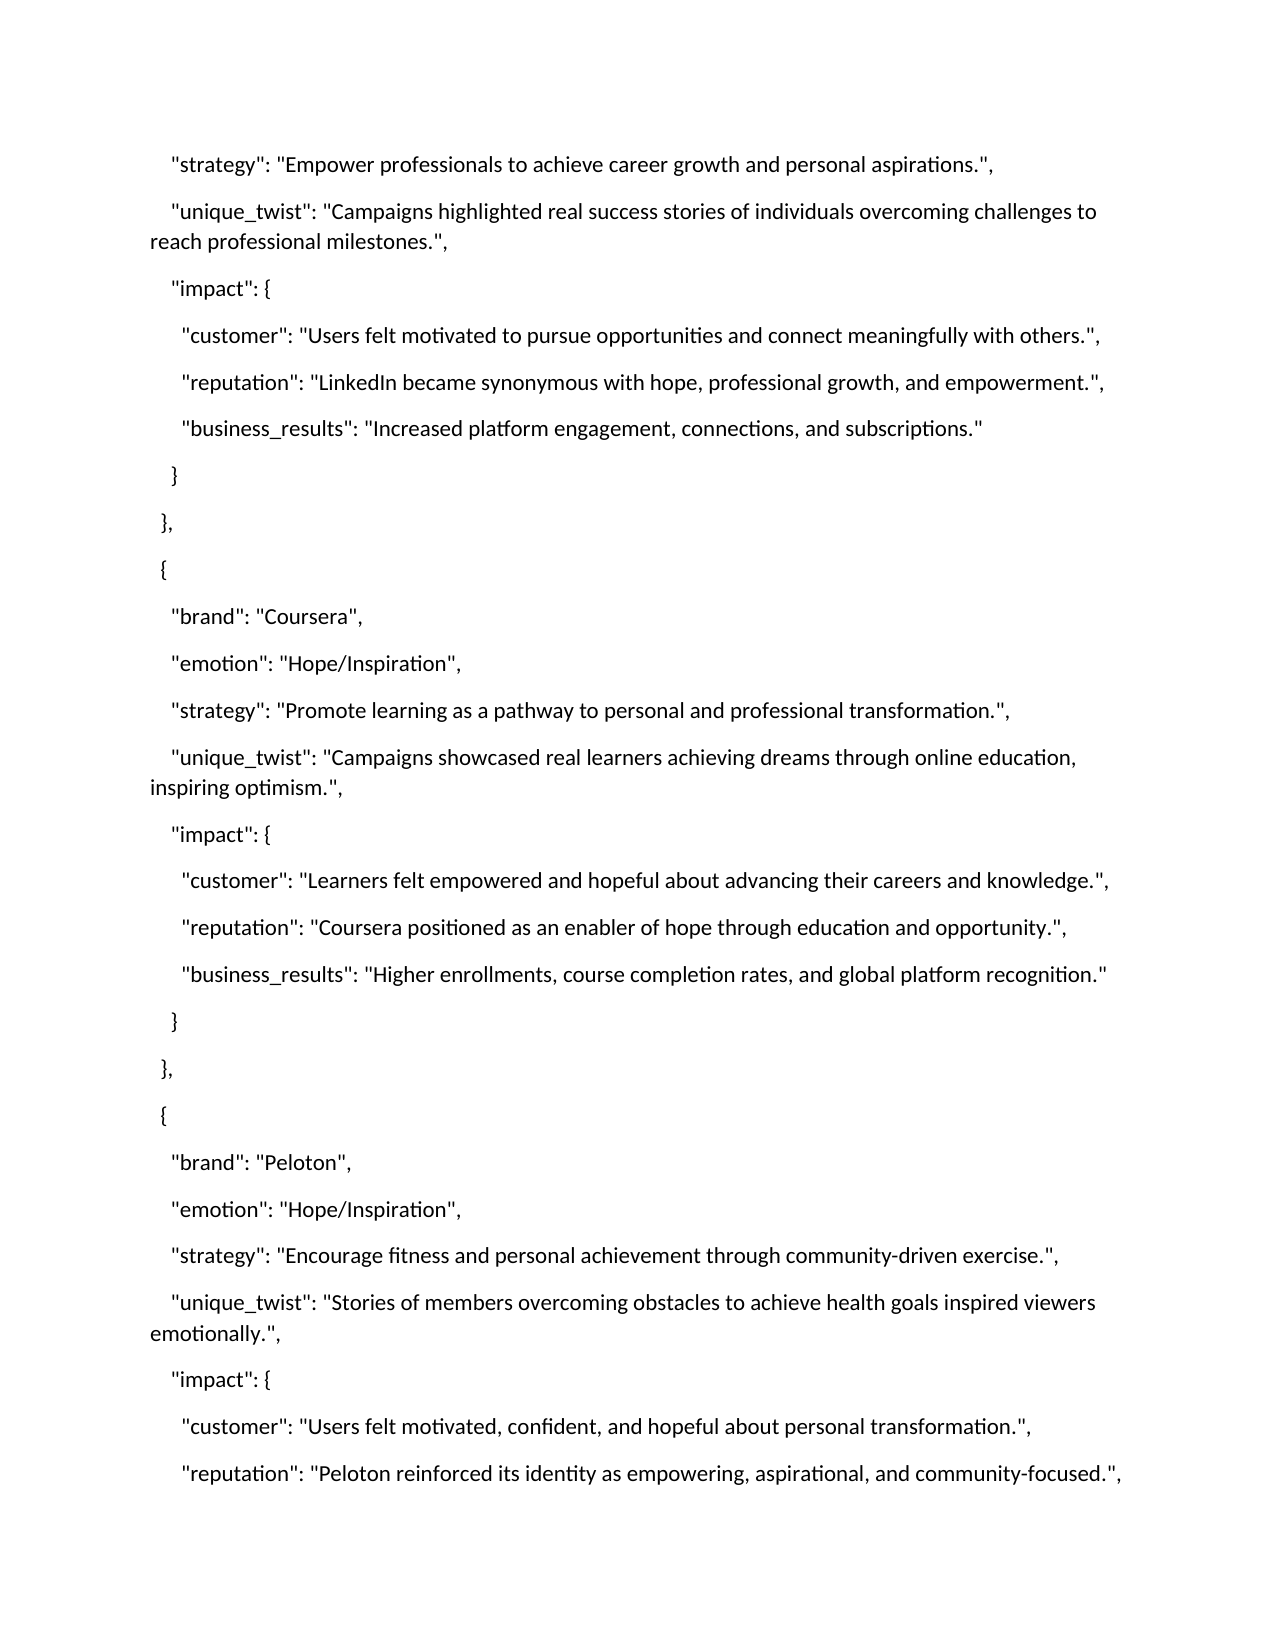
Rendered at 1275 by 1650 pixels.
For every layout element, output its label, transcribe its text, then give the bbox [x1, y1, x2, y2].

text "impact": { [150, 1366, 1125, 1394]
text "strategy": "Empower professionals to achieve career growth and personal aspirations.", [150, 150, 1125, 178]
text "impact": { [150, 820, 1125, 848]
text }, [150, 1054, 1125, 1082]
text "customer": "Learners felt empowered and hopeful about advancing their careers and knowledge.", [150, 867, 1125, 895]
text "customer": "Users felt motivated to pursue opportunities and connect meaningfully with others.", [150, 321, 1125, 349]
text "strategy": "Promote learning as a pathway to personal and professional transformation.", [150, 696, 1125, 724]
text "business_results": "Increased platform engagement, connections, and subscriptions." [150, 414, 1125, 443]
text "emotion": "Hope/Inspiration", [150, 1195, 1125, 1223]
text { [150, 1101, 1125, 1129]
text "brand": "Coursera", [150, 602, 1125, 630]
text { [150, 555, 1125, 583]
text "unique_twist": "Campaigns showcased real learners achieving dreams through online education, inspiring optimism.", [150, 743, 1125, 801]
text }, [150, 508, 1125, 536]
text "reputation": "Coursera positioned as an enabler of hope through education and opportunity.", [150, 913, 1125, 942]
text "strategy": "Encourage fitness and personal achievement through community-driven exercise.", [150, 1242, 1125, 1270]
text "reputation": "Peloton reinforced its identity as empowering, aspirational, and community-focused.", [150, 1459, 1125, 1487]
text "reputation": "LinkedIn became synonymous with hope, professional growth, and empowerment.", [150, 368, 1125, 396]
text "customer": "Users felt motivated, confident, and hopeful about personal transformation.", [150, 1412, 1125, 1441]
text } [150, 1007, 1125, 1035]
text } [150, 461, 1125, 489]
text "emotion": "Hope/Inspiration", [150, 649, 1125, 677]
text "brand": "Peloton", [150, 1148, 1125, 1176]
text "unique_twist": "Campaigns highlighted real success stories of individuals overcoming challenges to reach professional milestones.", [150, 197, 1125, 255]
text "unique_twist": "Stories of members overcoming obstacles to achieve health goals inspired viewers emotionally.", [150, 1288, 1125, 1347]
text "business_results": "Higher enrollments, course completion rates, and global platform recognition." [150, 960, 1125, 988]
text "impact": { [150, 274, 1125, 302]
